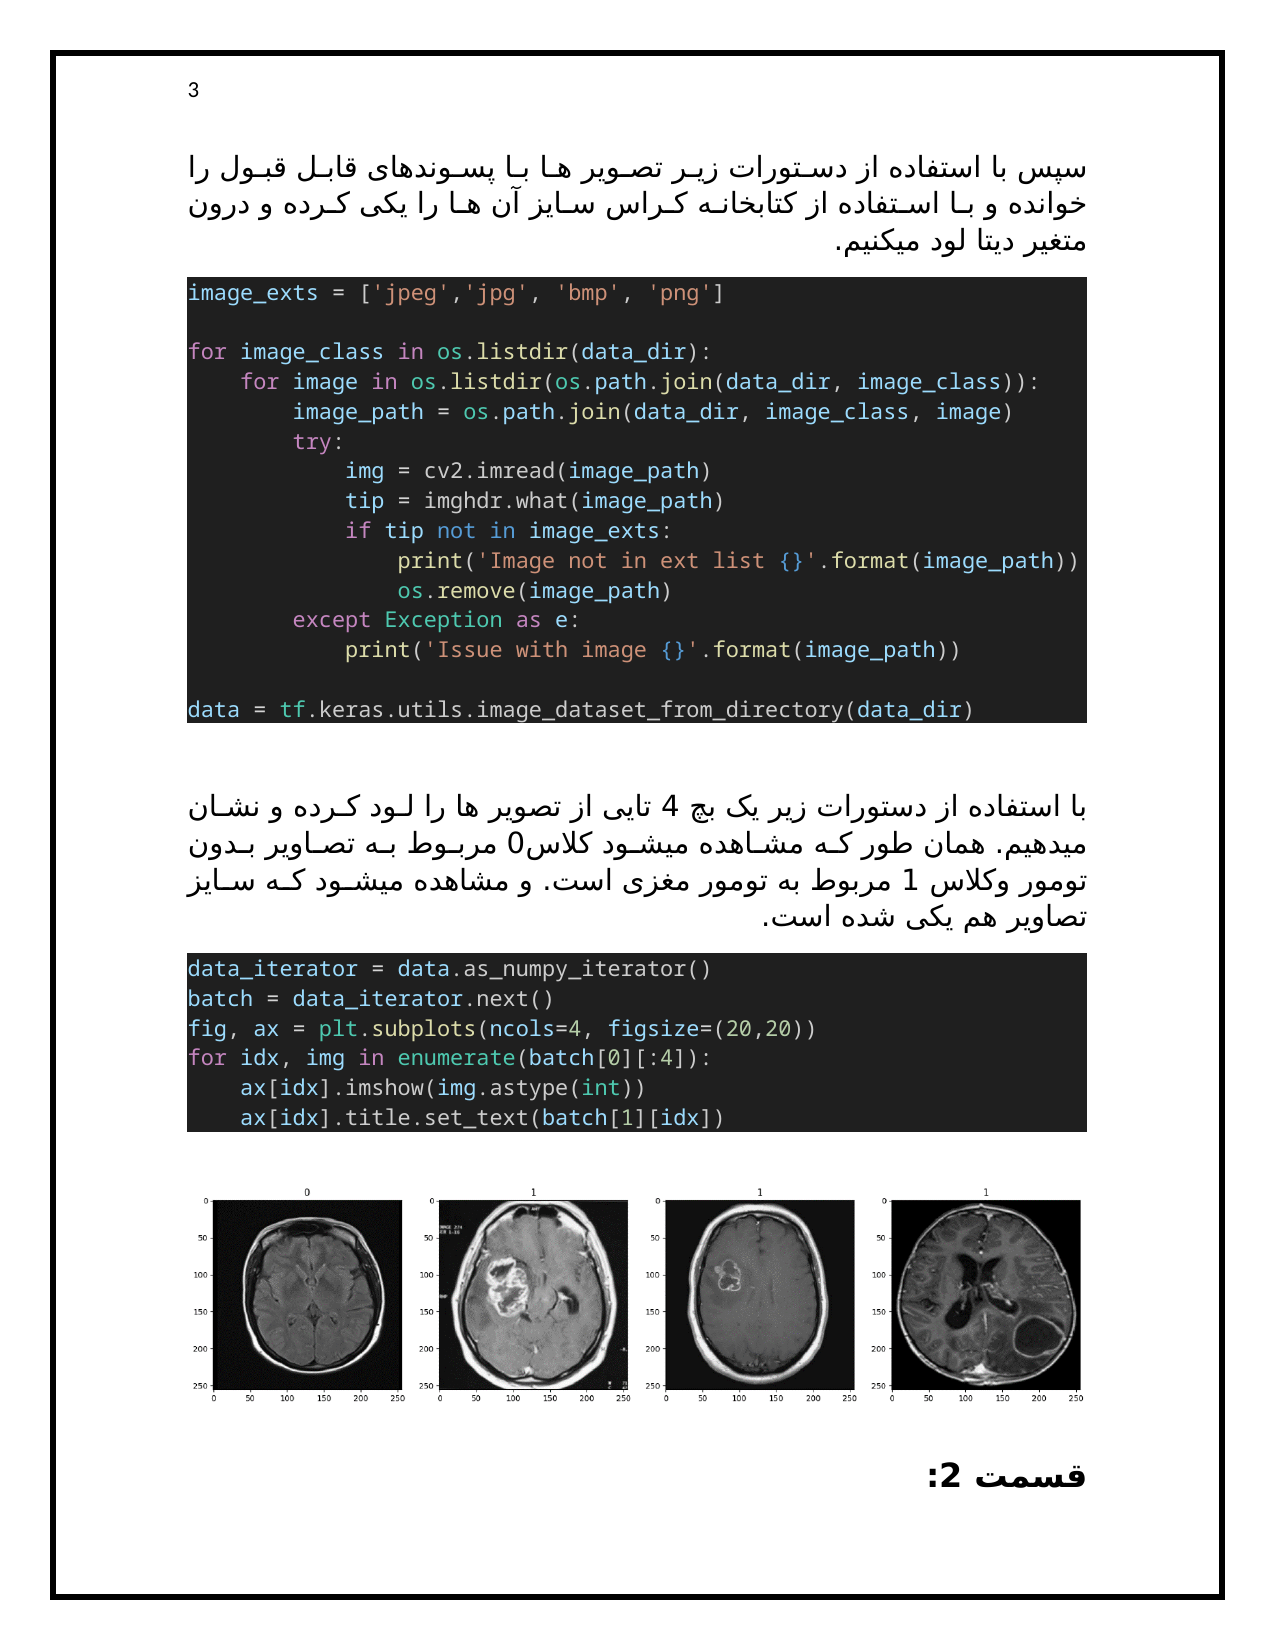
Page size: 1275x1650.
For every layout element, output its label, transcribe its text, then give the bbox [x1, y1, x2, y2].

text image_path = os.path.join(data_dir, image_class, image) [187, 396, 1087, 426]
text for image in os.listdir(os.path.join(data_dir, image_class)): [187, 366, 1087, 396]
text print('Image not in ext list {}'.format(image_path)) [187, 545, 1087, 574]
text قسمت 2: [187, 1457, 1087, 1496]
text با استفاده از دستورات زیر یک بچ 4 تایی از تصویر ها را لود کرده و نشان میدهیم. همان طور که مشاهده میشود کلاس0 مربوط به تصاویر بدون تومور وکلاس 1 مربوط به تومور مغزی است. و مشاهده میشود که سایز تصاویر هم یکی شده است. [187, 790, 1087, 934]
text ax[idx].imshow(img.astype(int)) [187, 1072, 1087, 1102]
text data_iterator = data.as_numpy_iterator() [187, 953, 1087, 983]
picture [187, 1182, 1088, 1408]
text fig, ax = plt.subplots(ncols=4, figsize=(20,20)) [187, 1013, 1087, 1042]
text except Exception as e: [187, 604, 1087, 634]
text سپس با استفاده از دستورات زیر تصویر ها با پسوندهای قابل قبول را خوانده و با استفاده از کتابخانه کراس سایز آن ها را یکی کرده و درون متغیر دیتا لود میکنیم. [187, 150, 1087, 257]
text for image_class in os.listdir(data_dir): [187, 336, 1087, 366]
text os.remove(image_path) [187, 574, 1087, 604]
text image_exts = ['jpeg','jpg', 'bmp', 'png'] [187, 277, 1087, 306]
text img = cv2.imread(image_path) [187, 455, 1087, 485]
text for idx, img in enumerate(batch[0][:4]): [187, 1042, 1087, 1072]
text batch = data_iterator.next() [187, 983, 1087, 1013]
text print('Issue with image {}'.format(image_path)) [187, 634, 1087, 664]
text ax[idx].title.set_text(batch[1][idx]) [187, 1102, 1087, 1132]
text data = tf.keras.utils.image_dataset_from_directory(data_dir) [187, 694, 1087, 723]
text if tip not in image_exts: [187, 515, 1087, 545]
text tip = imghdr.what(image_path) [187, 485, 1087, 515]
text try: [187, 426, 1087, 455]
